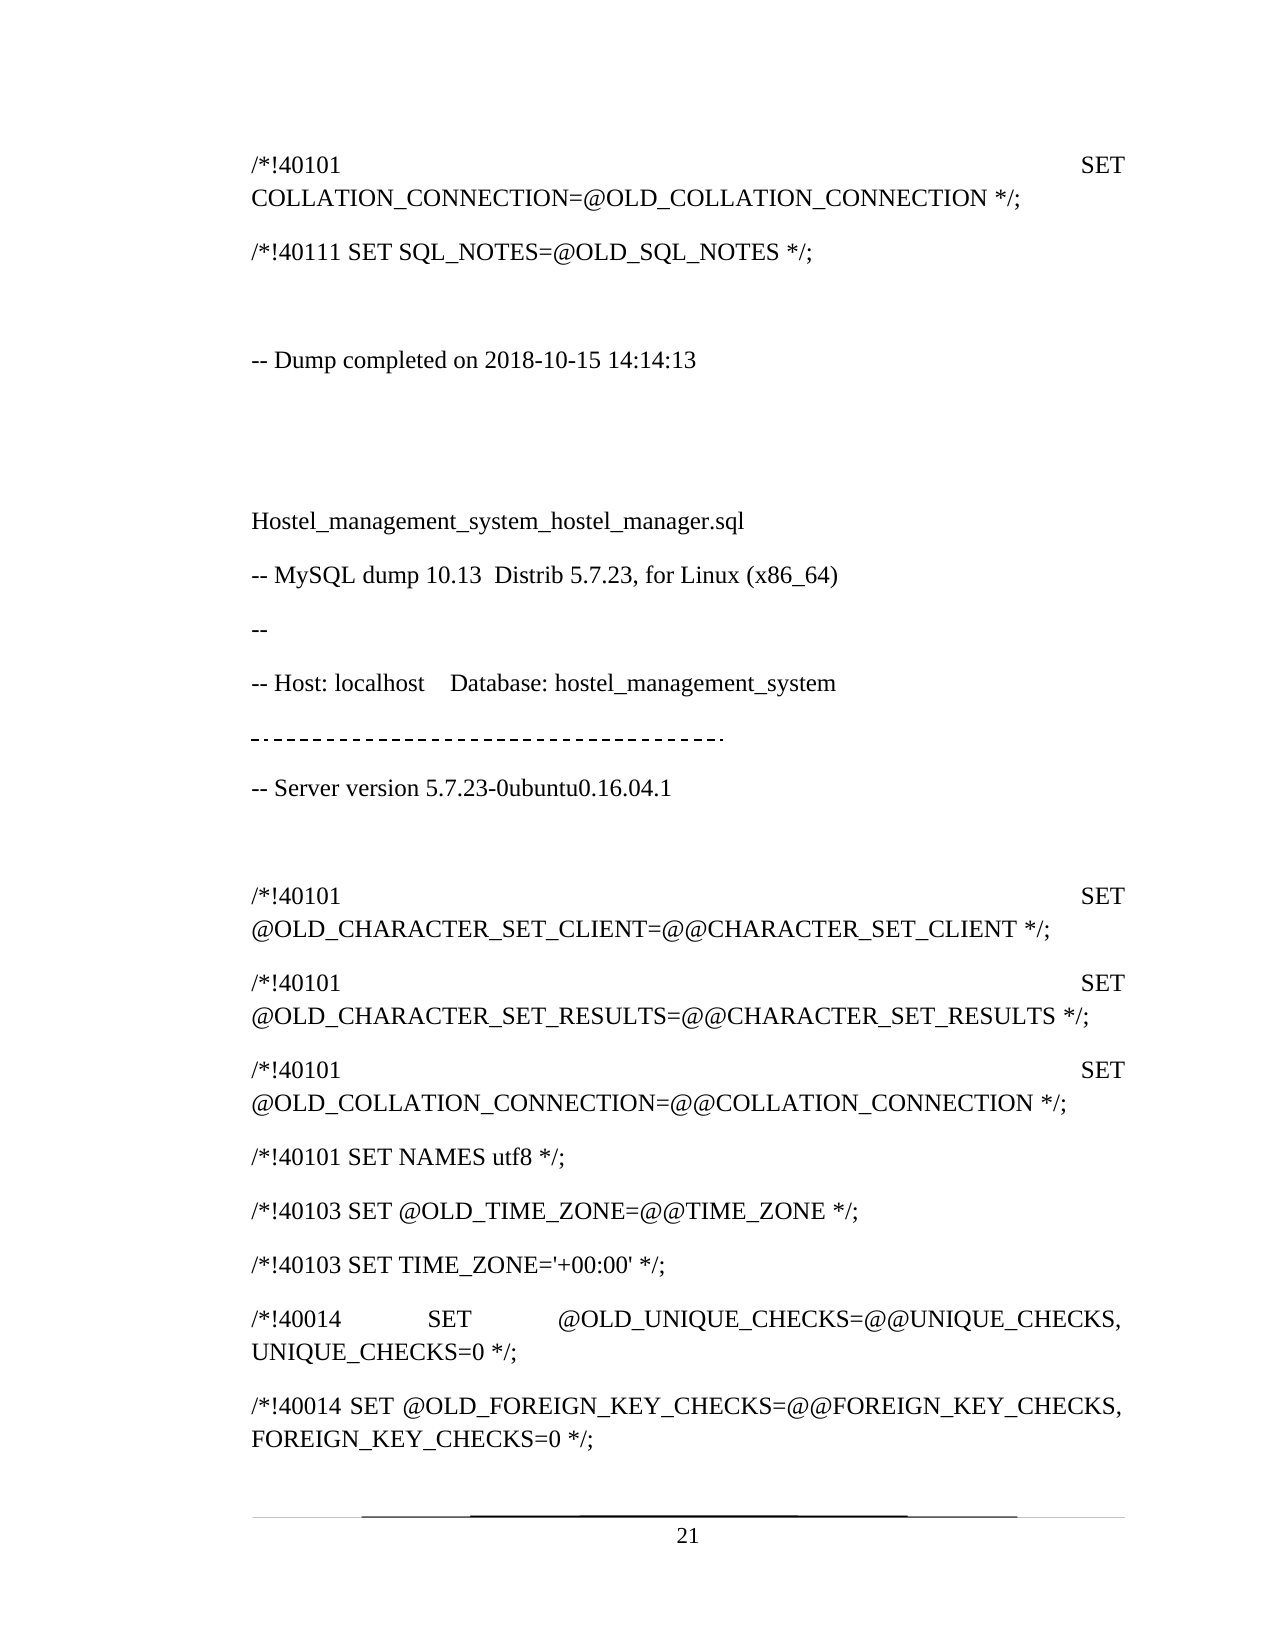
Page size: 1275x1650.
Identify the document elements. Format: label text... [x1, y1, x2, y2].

text -- MySQL dump 10.13 Distrib 5.7.23, for Linux (x86_64) [251, 560, 1202, 589]
text /*!40014 SET @OLD_FOREIGN_KEY_CHECKS=@@FOREIGN_KEY_CHECKS, FOREIGN_KEY_CHECKS=0 */; [251, 1391, 1202, 1453]
text @OLD_COLLATION_CONNECTION=@@COLLATION_CONNECTION */; [251, 1088, 1202, 1117]
text @OLD_CHARACTER_SET_CLIENT=@@CHARACTER_SET_CLIENT */; [251, 914, 1202, 943]
text /*!40101 SET NAMES utf8 */; [251, 1142, 1202, 1171]
text /*!40103 SET @OLD_TIME_ZONE=@@TIME_ZONE */; [251, 1196, 1202, 1225]
text /*!40101 SET [251, 1055, 1202, 1084]
picture [252, 1512, 1125, 1520]
text /*!40101 SET [251, 881, 1202, 910]
text /*!40103 SET TIME_ZONE='+00:00' */; [251, 1250, 1202, 1279]
text @OLD_CHARACTER_SET_RESULTS=@@CHARACTER_SET_RESULTS */; [251, 1001, 1202, 1030]
text -- [251, 614, 1202, 643]
text Hostel_management_system_hostel_manager.sql [251, 506, 1202, 535]
text -- Host: localhost Database: hostel_management_system [251, 668, 1202, 697]
text /*!40111 SET SQL_NOTES=@OLD_SQL_NOTES */; [251, 237, 1202, 266]
text COLLATION_CONNECTION=@OLD_COLLATION_CONNECTION */; [251, 183, 1202, 212]
text /*!40014 SET @OLD_UNIQUE_CHECKS=@@UNIQUE_CHECKS, UNIQUE_CHECKS=0 */; [251, 1304, 1125, 1366]
text /*!40101 SET [251, 150, 1202, 179]
text /*!40101 SET [251, 968, 1202, 997]
text -- Server version 5.7.23-0ubuntu0.16.04.1 [251, 773, 1202, 802]
text -- Dump completed on 2018-10-15 14:14:13 [251, 345, 1202, 374]
